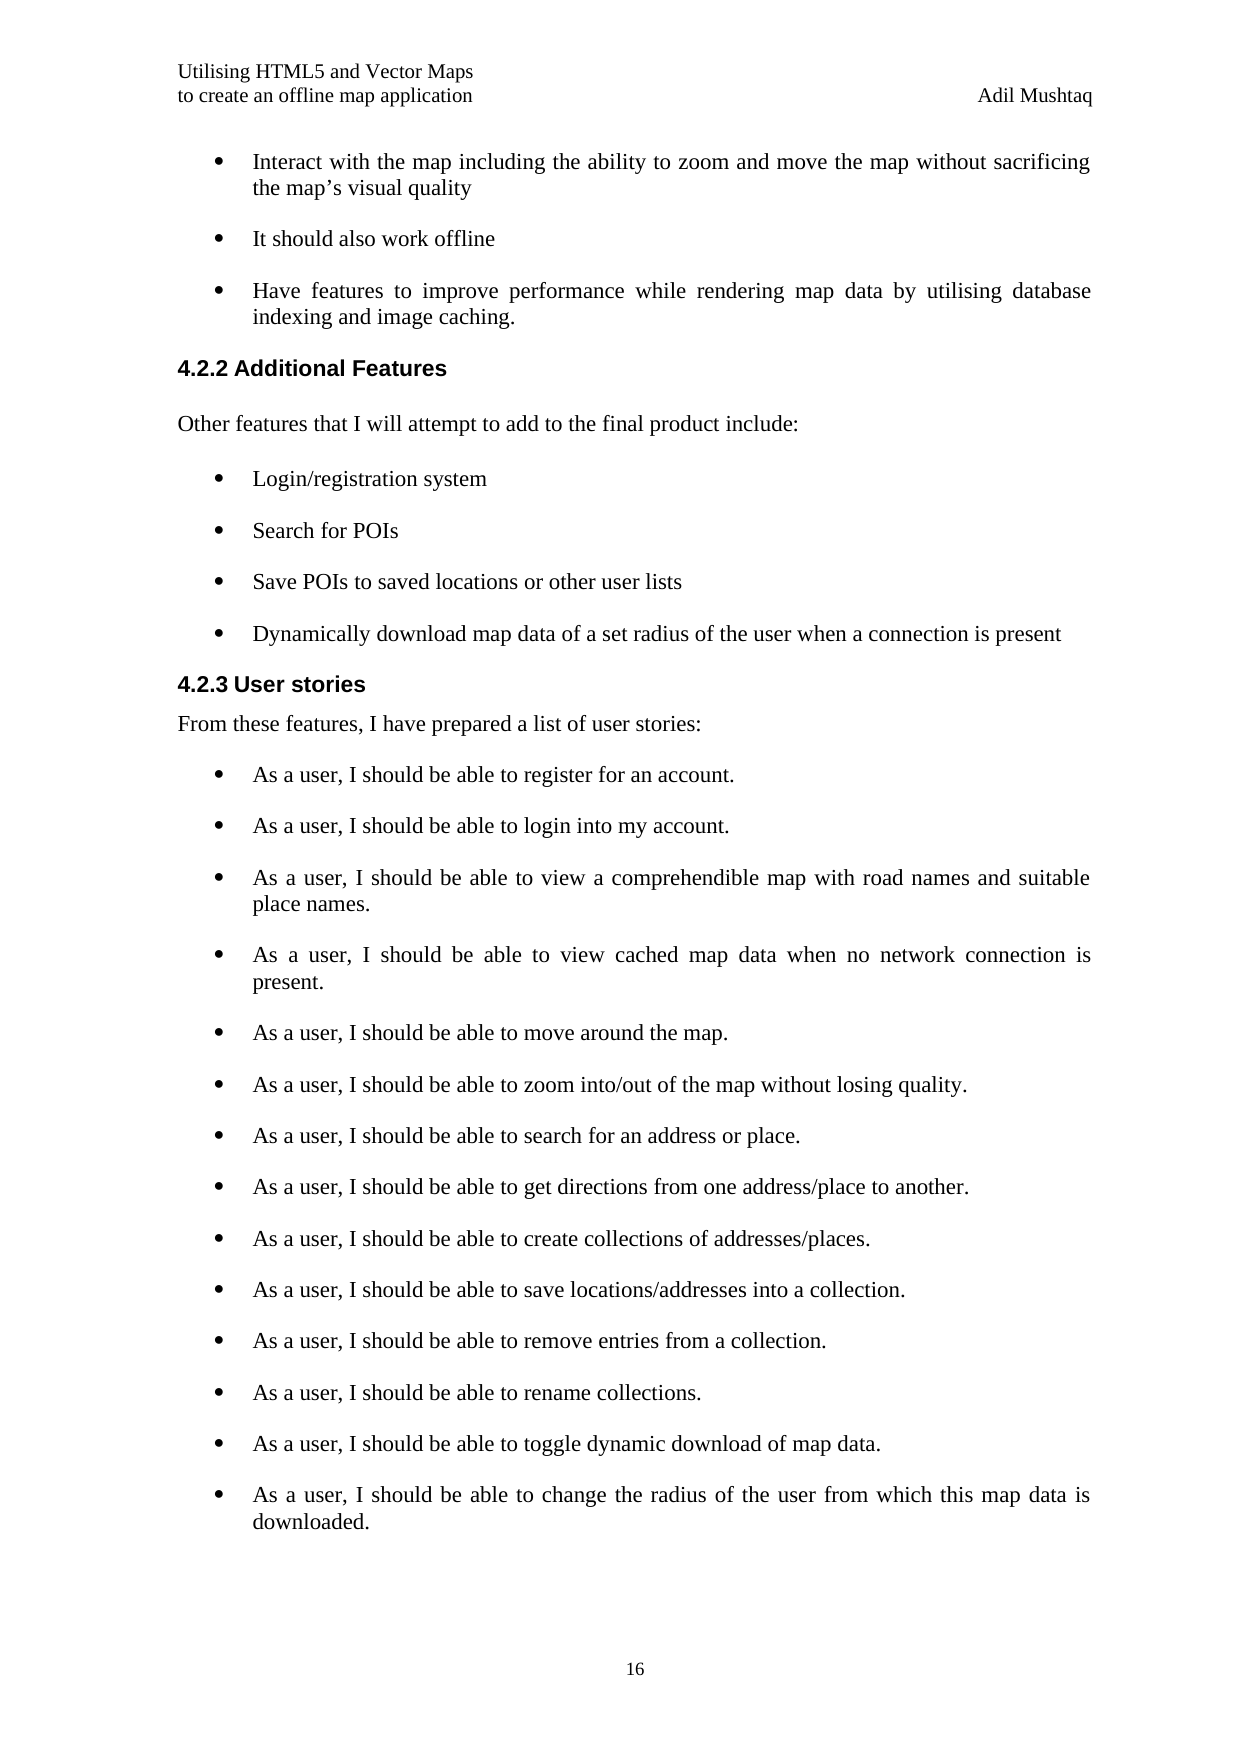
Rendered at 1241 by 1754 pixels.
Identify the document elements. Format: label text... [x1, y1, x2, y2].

list Interact with the map including the ability to zoom and move the map without sacrificing the map’s visual quality [215, 148, 1092, 200]
list As a user, I should be able to remove entries from a collection. [215, 1327, 1092, 1354]
text From these features, I have prepared a list of user stories: [177, 710, 1092, 736]
subtitle User stories [177, 671, 1092, 697]
subtitle Additional Features [177, 354, 1092, 381]
list Save POIs to saved locations or other user lists [215, 568, 1092, 594]
list As a user, I should be able to save locations/addresses into a collection. [215, 1276, 1092, 1302]
list As a user, I should be able to move around the map. [215, 1019, 1092, 1046]
list As a user, I should be able to search for an address or place. [215, 1122, 1092, 1148]
list Dynamically download map data of a set radius of the user when a connection is present [215, 619, 1092, 646]
list Have features to improve performance while rendering map data by utilising database indexing and image caching. [215, 277, 1092, 329]
list As a user, I should be able to rename collections. [215, 1379, 1092, 1405]
list Login/registration system [215, 466, 1092, 492]
list As a user, I should be able to view cached map data when no network connection is present. [215, 942, 1092, 994]
text Other features that I will attempt to add to the final product include: [177, 410, 1092, 436]
list As a user, I should be able to register for an account. [215, 761, 1092, 787]
list As a user, I should be able to login into my account. [215, 812, 1092, 839]
list As a user, I should be able to zoom into/out of the map without losing quality. [215, 1071, 1092, 1097]
list Search for POIs [215, 517, 1092, 543]
list As a user, I should be able to toggle dynamic download of map data. [215, 1430, 1092, 1456]
list As a user, I should be able to view a comprehendible map with road names and suitable place names. [215, 864, 1092, 917]
list As a user, I should be able to change the radius of the user from which this map data is downloaded. [215, 1481, 1092, 1534]
list As a user, I should be able to create collections of addresses/places. [215, 1225, 1092, 1251]
list As a user, I should be able to get directions from one address/place to another. [215, 1173, 1092, 1200]
list It should also work offline [215, 225, 1092, 252]
